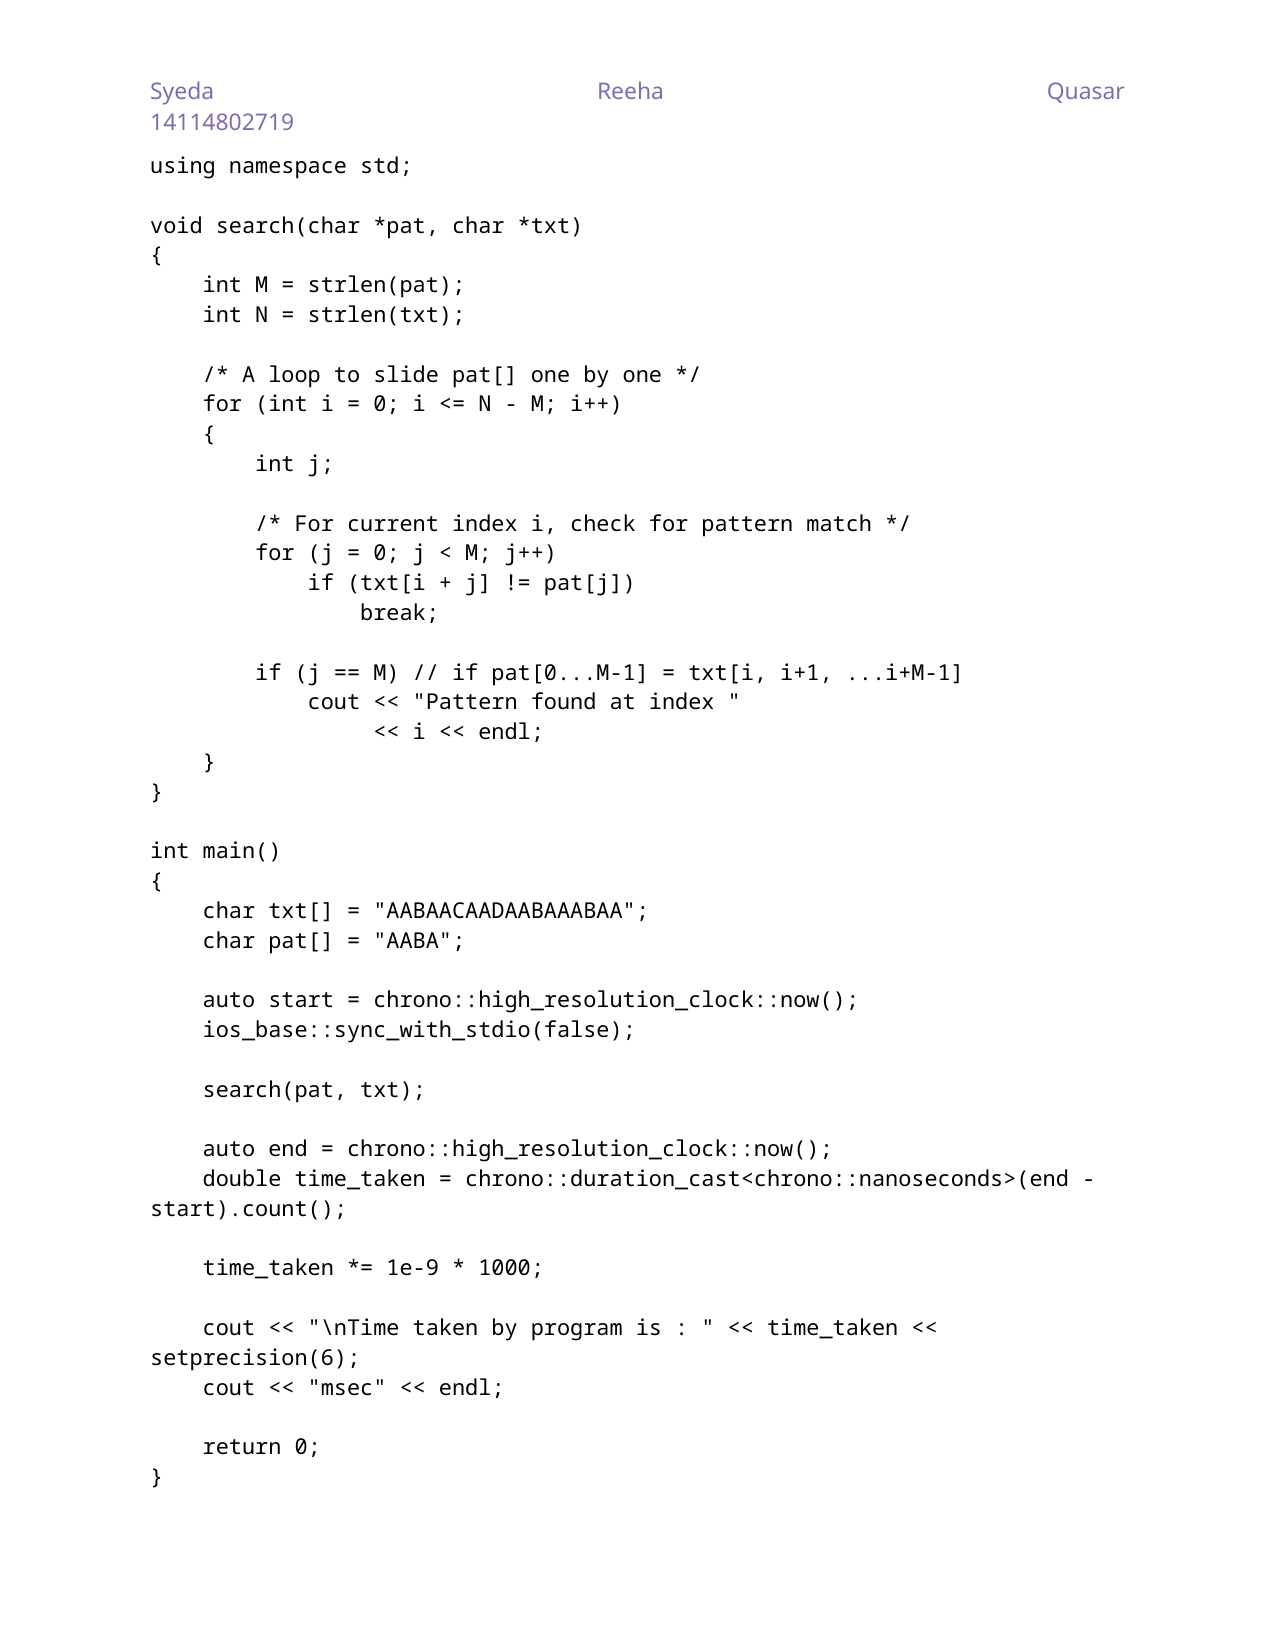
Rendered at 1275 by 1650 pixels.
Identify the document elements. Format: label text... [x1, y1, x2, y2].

text search(pat, txt); [150, 1073, 1125, 1103]
text for (int i = 0; i <= N - M; i++) [150, 388, 1125, 418]
text if (txt[i + j] != pat[j]) [150, 567, 1125, 597]
text if (j == M) // if pat[0...M-1] = txt[i, i+1, ...i+M-1] [150, 656, 1125, 686]
text char txt[] = "AABAACAADAABAAABAA"; [150, 895, 1125, 924]
text } [150, 746, 1125, 776]
text { [150, 865, 1125, 895]
text cout << "msec" << endl; [150, 1371, 1125, 1401]
text auto end = chrono::high_resolution_clock::now(); [150, 1133, 1125, 1163]
text auto start = chrono::high_resolution_clock::now(); [150, 984, 1125, 1014]
text char pat[] = "AABA"; [150, 924, 1125, 954]
text double time_taken = chrono::duration_cast<chrono::nanoseconds>(end - start).count(); [150, 1163, 1125, 1222]
text << i << endl; [150, 716, 1125, 746]
text { [150, 239, 1125, 269]
text cout << "\nTime taken by program is : " << time_taken << setprecision(6); [150, 1312, 1125, 1371]
text int main() [150, 835, 1125, 865]
text time_taken *= 1e-9 * 1000; [150, 1252, 1125, 1282]
text break; [150, 597, 1125, 627]
text using namespace std; [150, 150, 1125, 180]
text cout << "Pattern found at index " [150, 686, 1125, 716]
text void search(char *pat, char *txt) [150, 209, 1125, 239]
text } [150, 1461, 1125, 1491]
text for (j = 0; j < M; j++) [150, 537, 1125, 567]
text int N = strlen(txt); [150, 299, 1125, 329]
text /* A loop to slide pat[] one by one */ [150, 358, 1125, 388]
text } [150, 776, 1125, 805]
text return 0; [150, 1431, 1125, 1461]
text int M = strlen(pat); [150, 269, 1125, 299]
text int j; [150, 448, 1125, 478]
text ios_base::sync_with_stdio(false); [150, 1014, 1125, 1044]
text /* For current index i, check for pattern match */ [150, 507, 1125, 537]
text { [150, 418, 1125, 448]
